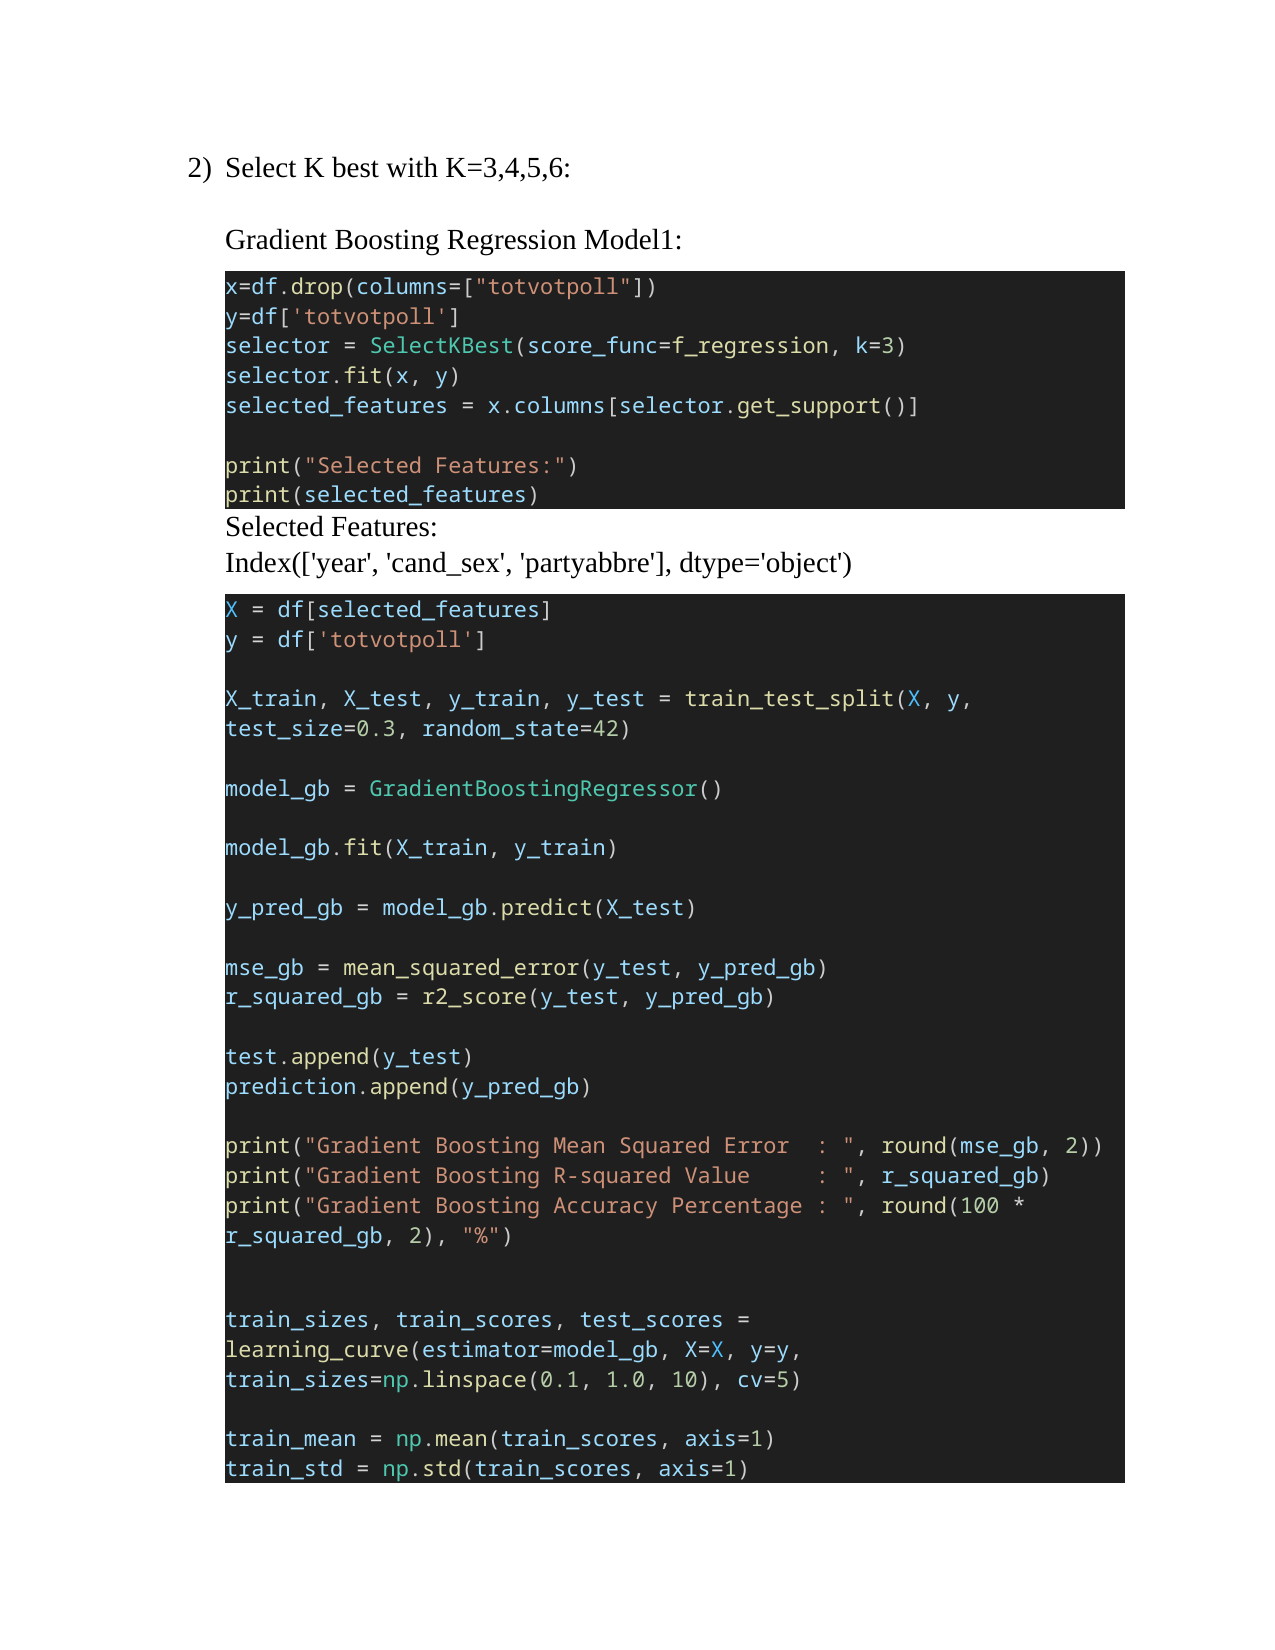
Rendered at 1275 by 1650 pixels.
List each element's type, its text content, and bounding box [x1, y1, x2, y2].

text X = df[selected_features] [225, 594, 1125, 624]
text train_mean = np.mean(train_scores, axis=1) [225, 1423, 1125, 1453]
text y_pred_gb = model_gb.predict(X_test) [225, 892, 1125, 922]
text selector.fit(x, y) [225, 360, 1125, 390]
text selected_features = x.columns[selector.get_support()] [225, 390, 1125, 420]
text y=df['totvotpoll'] [225, 301, 1125, 331]
text model_gb.fit(X_train, y_train) [225, 832, 1125, 862]
list Select K best with K=3,4,5,6: [187, 150, 1125, 183]
text prediction.append(y_pred_gb) [225, 1071, 1125, 1101]
text train_std = np.std(train_scores, axis=1) [225, 1453, 1125, 1483]
list Index(['year', 'cand_sex', 'partyabbre'], dtype='object') [225, 545, 1125, 579]
text x=df.drop(columns=["totvotpoll"]) [225, 271, 1125, 301]
text print("Gradient Boosting R-squared Value : ", r_squared_gb) [225, 1160, 1125, 1190]
text train_sizes, train_scores, test_scores = learning_curve(estimator=model_gb, X=X, y=y, train_sizes=np.linspace(0.1, 1.0, 10), cv=5) [225, 1304, 1125, 1394]
text print("Gradient Boosting Accuracy Percentage : ", round(100 * r_squared_gb, 2), "%") [225, 1190, 1125, 1249]
text mse_gb = mean_squared_error(y_test, y_pred_gb) [225, 952, 1125, 981]
list Selected Features: [225, 509, 1125, 543]
text r_squared_gb = r2_score(y_test, y_pred_gb) [225, 981, 1125, 1011]
text test.append(y_test) [225, 1041, 1125, 1071]
text print("Gradient Boosting Mean Squared Error : ", round(mse_gb, 2)) [225, 1130, 1125, 1160]
text print("Selected Features:") [225, 450, 1125, 479]
text model_gb = GradientBoostingRegressor() [225, 773, 1125, 803]
text y = df['totvotpoll'] [225, 624, 1125, 654]
text selector = SelectKBest(score_func=f_regression, k=3) [225, 331, 1125, 360]
list Gradient Boosting Regression Model1: [225, 222, 1125, 256]
text print(selected_features) [225, 479, 1125, 509]
text X_train, X_test, y_train, y_test = train_test_split(X, y, test_size=0.3, random_state=42) [225, 683, 1125, 743]
